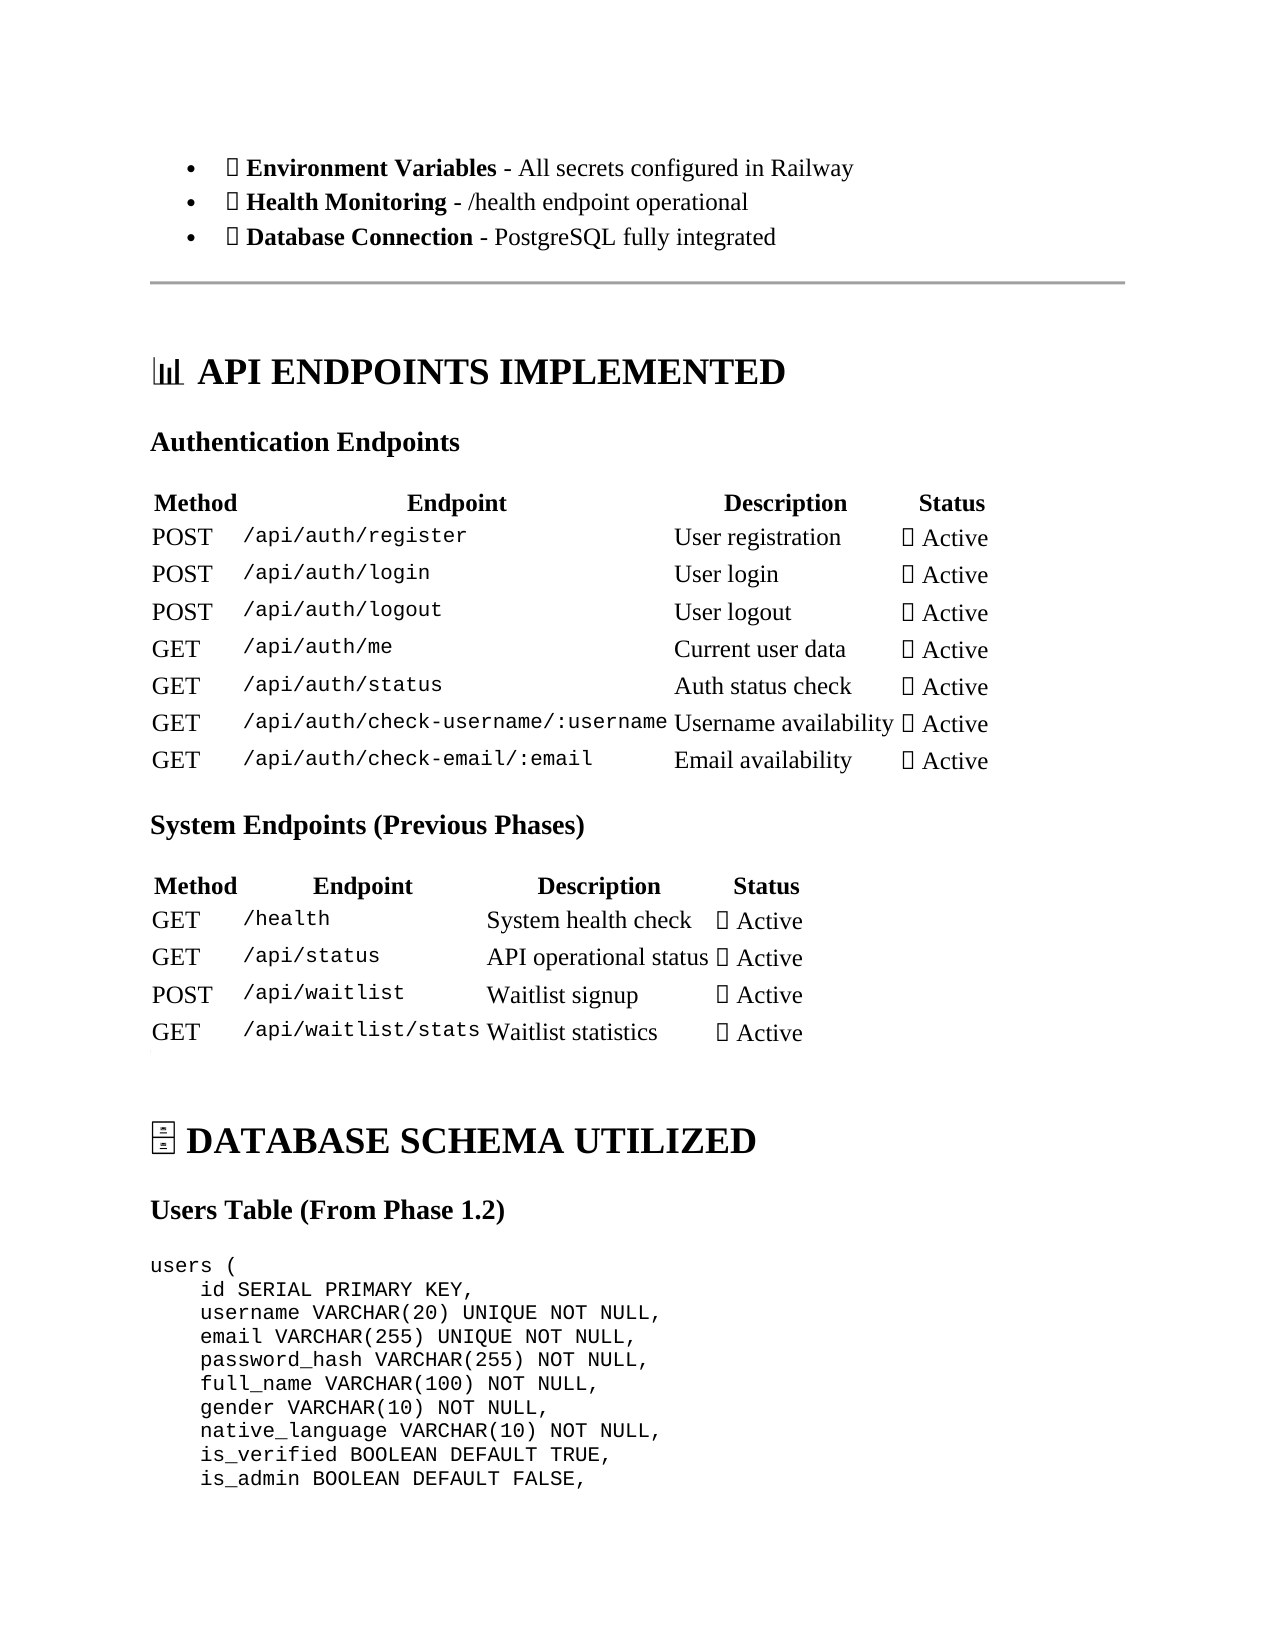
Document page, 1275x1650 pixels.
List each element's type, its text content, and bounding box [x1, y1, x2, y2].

table_cell POST [150, 976, 241, 1013]
table_cell /api/auth/register [241, 518, 672, 555]
table_cell System health check [485, 901, 713, 938]
text users ( [150, 1255, 1125, 1278]
table_cell /api/auth/login [241, 555, 672, 593]
table_cell GET [150, 667, 241, 704]
table_cell User login [673, 555, 899, 593]
table_header Status [714, 869, 819, 901]
table_cell POST [150, 555, 241, 593]
list ✅ Environment Variables - All secrets configured in Railway [187, 150, 1125, 184]
table_cell GET [150, 741, 241, 778]
table_cell Waitlist signup [485, 976, 713, 1013]
table_cell GET [150, 901, 241, 938]
text System Endpoints (Previous Phases) [150, 808, 1125, 840]
table_cell /api/auth/logout [241, 593, 672, 630]
text Users Table (From Phase 1.2) [150, 1193, 1125, 1226]
text email VARCHAR(255) UNIQUE NOT NULL, [150, 1326, 1125, 1349]
table_cell POST [150, 593, 241, 630]
table_cell ✅ Active [714, 1013, 819, 1050]
table_cell ✅ Active [899, 518, 1004, 555]
table_cell /api/status [241, 938, 485, 976]
table_cell ✅ Active [714, 976, 819, 1013]
table_cell ✅ Active [899, 630, 1004, 667]
table_cell Email availability [673, 741, 899, 778]
text is_verified BOOLEAN DEFAULT TRUE, [150, 1444, 1125, 1468]
text 📊 API ENDPOINTS IMPLEMENTED [150, 344, 1125, 396]
text Authentication Endpoints [150, 425, 1125, 457]
table_cell /api/waitlist/stats [241, 1013, 485, 1050]
table_cell Auth status check [673, 667, 899, 704]
text gender VARCHAR(10) NOT NULL, [150, 1397, 1125, 1420]
table_cell GET [150, 938, 241, 976]
table_cell GET [150, 630, 241, 667]
table_header Endpoint [241, 486, 672, 518]
text 🗄️ DATABASE SCHEMA UTILIZED [150, 1113, 1125, 1164]
table_cell ✅ Active [899, 667, 1004, 704]
table_cell /api/auth/me [241, 630, 672, 667]
table_cell /api/auth/status [241, 667, 672, 704]
text id SERIAL PRIMARY KEY, [150, 1278, 1125, 1302]
table_header Method [150, 869, 241, 901]
table_cell ✅ Active [899, 741, 1004, 778]
table_cell User logout [673, 593, 899, 630]
table_cell /api/auth/check-email/:email [241, 741, 672, 778]
table_cell User registration [673, 518, 899, 555]
table_cell GET [150, 704, 241, 741]
table_cell POST [150, 518, 241, 555]
text full_name VARCHAR(100) NOT NULL, [150, 1373, 1125, 1397]
text username VARCHAR(20) UNIQUE NOT NULL, [150, 1302, 1125, 1326]
table_cell Current user data [673, 630, 899, 667]
table_cell GET [150, 1013, 241, 1050]
table_cell ✅ Active [899, 555, 1004, 593]
list ✅ Health Monitoring - /health endpoint operational [187, 184, 1125, 218]
table_header Status [899, 486, 1004, 518]
table_cell ✅ Active [899, 704, 1004, 741]
text native_language VARCHAR(10) NOT NULL, [150, 1420, 1125, 1444]
table_cell /api/auth/check-username/:username [241, 704, 672, 741]
table_cell /api/waitlist [241, 976, 485, 1013]
table_cell Username availability [673, 704, 899, 741]
text is_admin BOOLEAN DEFAULT FALSE, [150, 1468, 1125, 1491]
table_cell Waitlist statistics [485, 1013, 713, 1050]
table_header Description [673, 486, 899, 518]
table_header Endpoint [241, 869, 485, 901]
table_cell ✅ Active [714, 901, 819, 938]
table_header Description [485, 869, 713, 901]
table_cell API operational status [485, 938, 713, 976]
table_header Method [150, 486, 241, 518]
table_cell /health [241, 901, 485, 938]
list ✅ Database Connection - PostgreSQL fully integrated [187, 218, 1125, 252]
table_cell ✅ Active [899, 593, 1004, 630]
text password_hash VARCHAR(255) NOT NULL, [150, 1349, 1125, 1373]
table_cell ✅ Active [714, 938, 819, 976]
